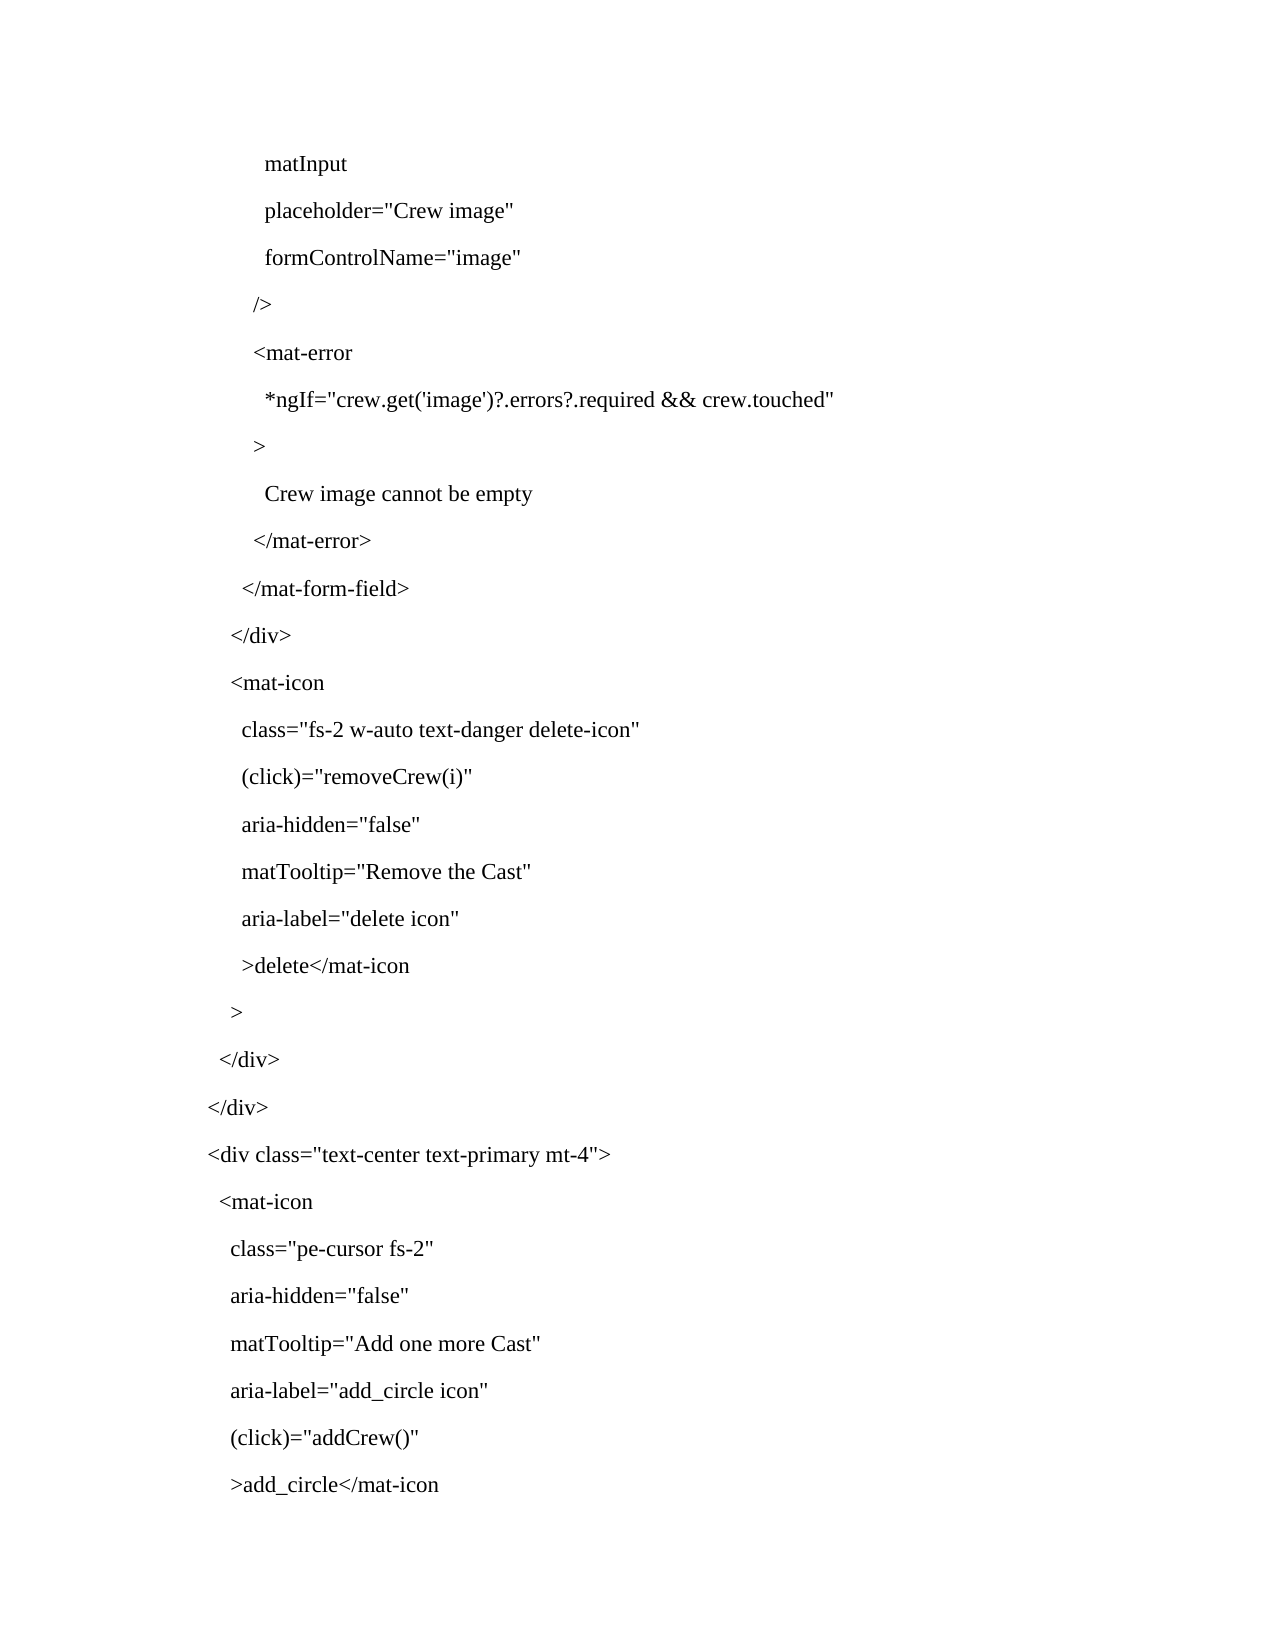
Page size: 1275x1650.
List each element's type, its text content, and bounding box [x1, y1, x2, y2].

text matTooltip="Remove the Cast" [150, 858, 1125, 884]
text placeholder="Crew image" [150, 197, 1125, 223]
text class="fs-2 w-auto text-danger delete-icon" [150, 716, 1125, 743]
text >add_circle</mat-icon [150, 1471, 1125, 1498]
text >delete</mat-icon [150, 952, 1125, 978]
text </div> [150, 1094, 1125, 1120]
text aria-label="add_circle icon" [150, 1377, 1125, 1403]
text class="pe-cursor fs-2" [150, 1235, 1125, 1262]
text <div class="text-center text-primary mt-4"> [150, 1141, 1125, 1167]
text matInput [150, 150, 1125, 176]
text <mat-icon [150, 669, 1125, 695]
text > [150, 999, 1125, 1026]
text matTooltip="Add one more Cast" [150, 1330, 1125, 1356]
text </mat-error> [150, 527, 1125, 554]
text Crew image cannot be empty [150, 480, 1125, 507]
text </mat-form-field> [150, 575, 1125, 601]
text </div> [150, 1047, 1125, 1073]
text *ngIf="crew.get('image')?.errors?.required && crew.touched" [150, 386, 1125, 412]
text aria-label="delete icon" [150, 905, 1125, 931]
text </div> [150, 622, 1125, 648]
text <mat-icon [150, 1188, 1125, 1214]
text (click)="removeCrew(i)" [150, 763, 1125, 790]
text > [150, 433, 1125, 459]
text (click)="addCrew()" [150, 1424, 1125, 1450]
text <mat-error [150, 339, 1125, 365]
text formControlName="image" [150, 244, 1125, 271]
text aria-hidden="false" [150, 1282, 1125, 1309]
text aria-hidden="false" [150, 811, 1125, 837]
text /> [150, 292, 1125, 318]
